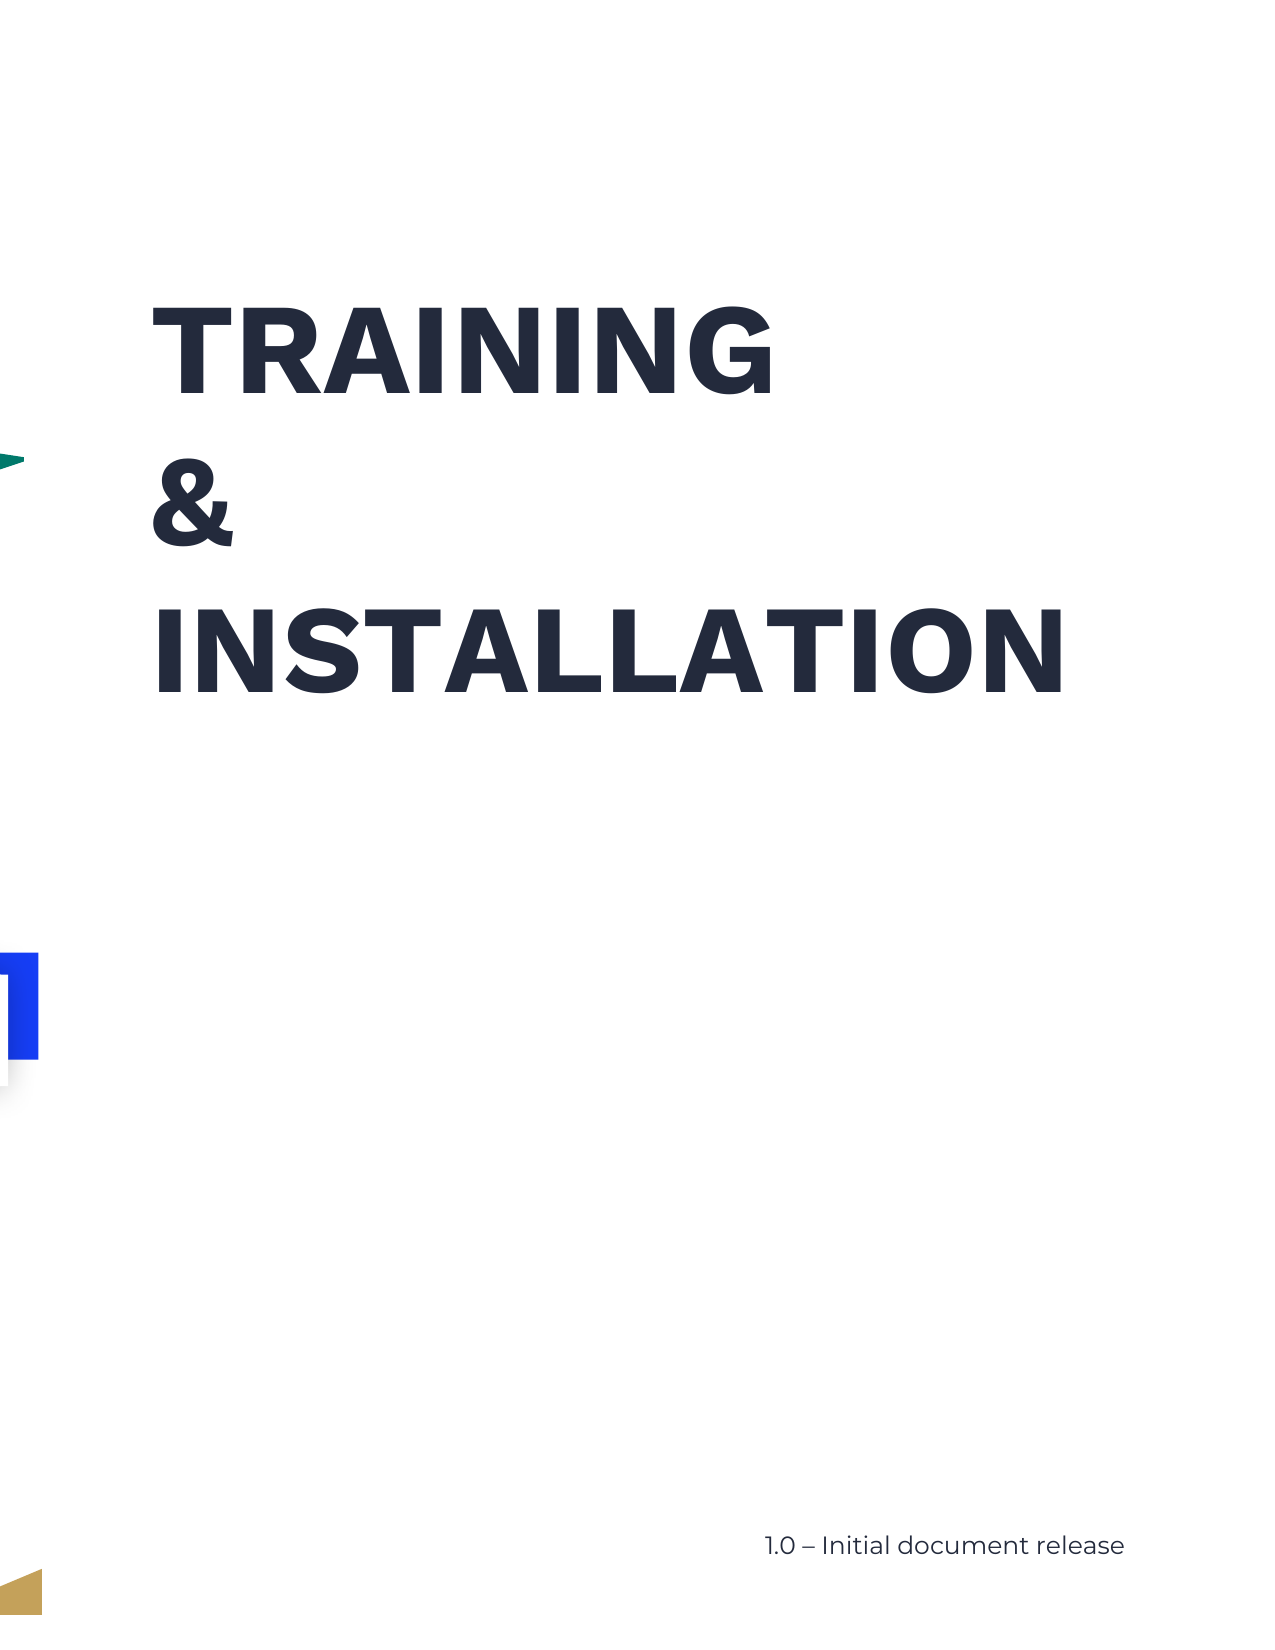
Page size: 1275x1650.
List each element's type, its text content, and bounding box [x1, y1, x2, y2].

title INSTALLATION [150, 577, 1125, 723]
title TRAINING & [150, 273, 1125, 577]
